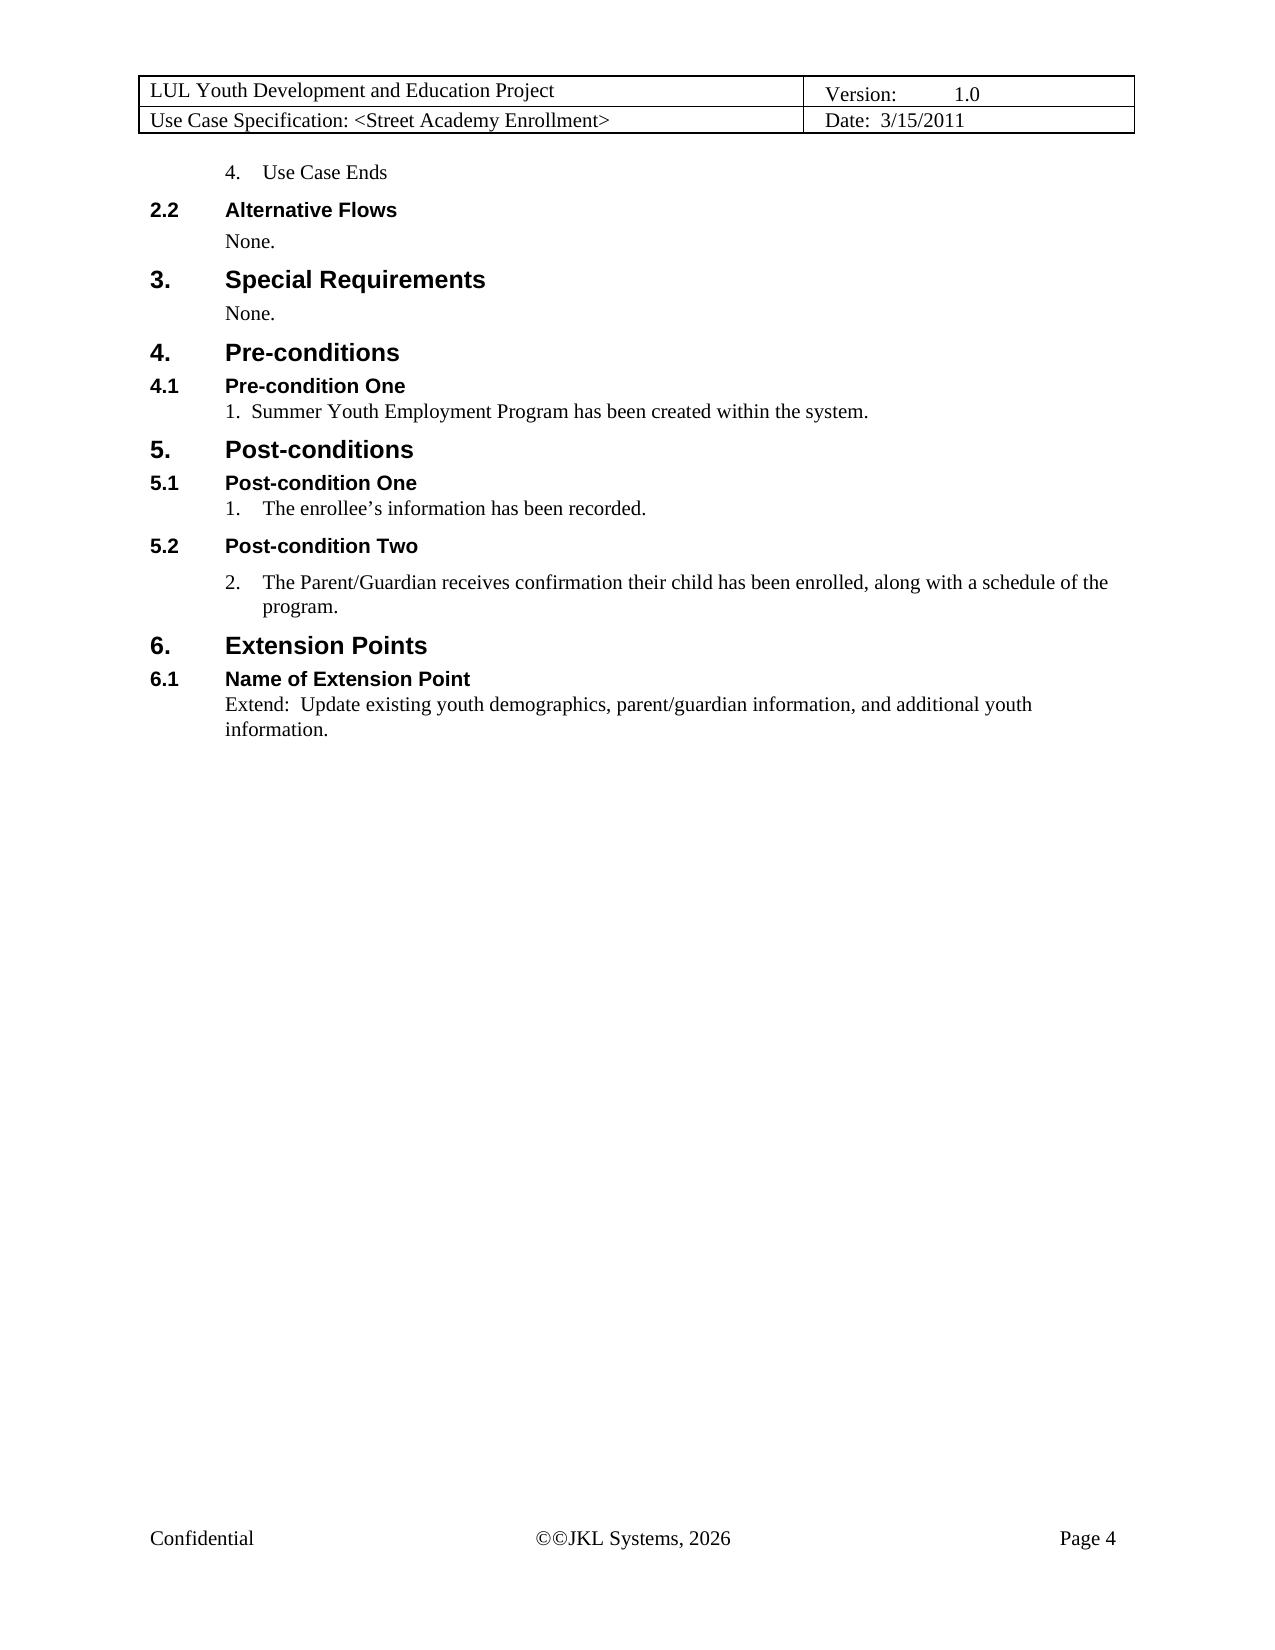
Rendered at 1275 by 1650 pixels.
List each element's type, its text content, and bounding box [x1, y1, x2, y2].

text 5.2 Post-condition Two [150, 533, 1125, 558]
subtitle Alternative Flows [150, 196, 1125, 221]
text 1. Summer Youth Employment Program has been created within the system. [225, 398, 1125, 423]
text 6.1 Name of Extension Point [150, 666, 1125, 691]
text None. [225, 228, 1125, 253]
subtitle Special Requirements [150, 265, 1125, 294]
subtitle Extension Points [150, 631, 1125, 659]
list The enrollee’s information has been recorded. [225, 495, 1125, 520]
subtitle Post-conditions [150, 435, 1125, 464]
text Extend: Update existing youth demographics, parent/guardian information, and additional youth information. [225, 691, 1125, 741]
list The Parent/Guardian receives confirmation their child has been enrolled, along with a schedule of the program. [225, 570, 1125, 618]
text 4.1 Pre-condition One [150, 373, 1125, 398]
text None. [225, 300, 1125, 325]
subtitle Pre-conditions [150, 338, 1125, 366]
list Use Case Ends [225, 159, 1125, 184]
text 5.1 Post-condition One [150, 470, 1125, 495]
